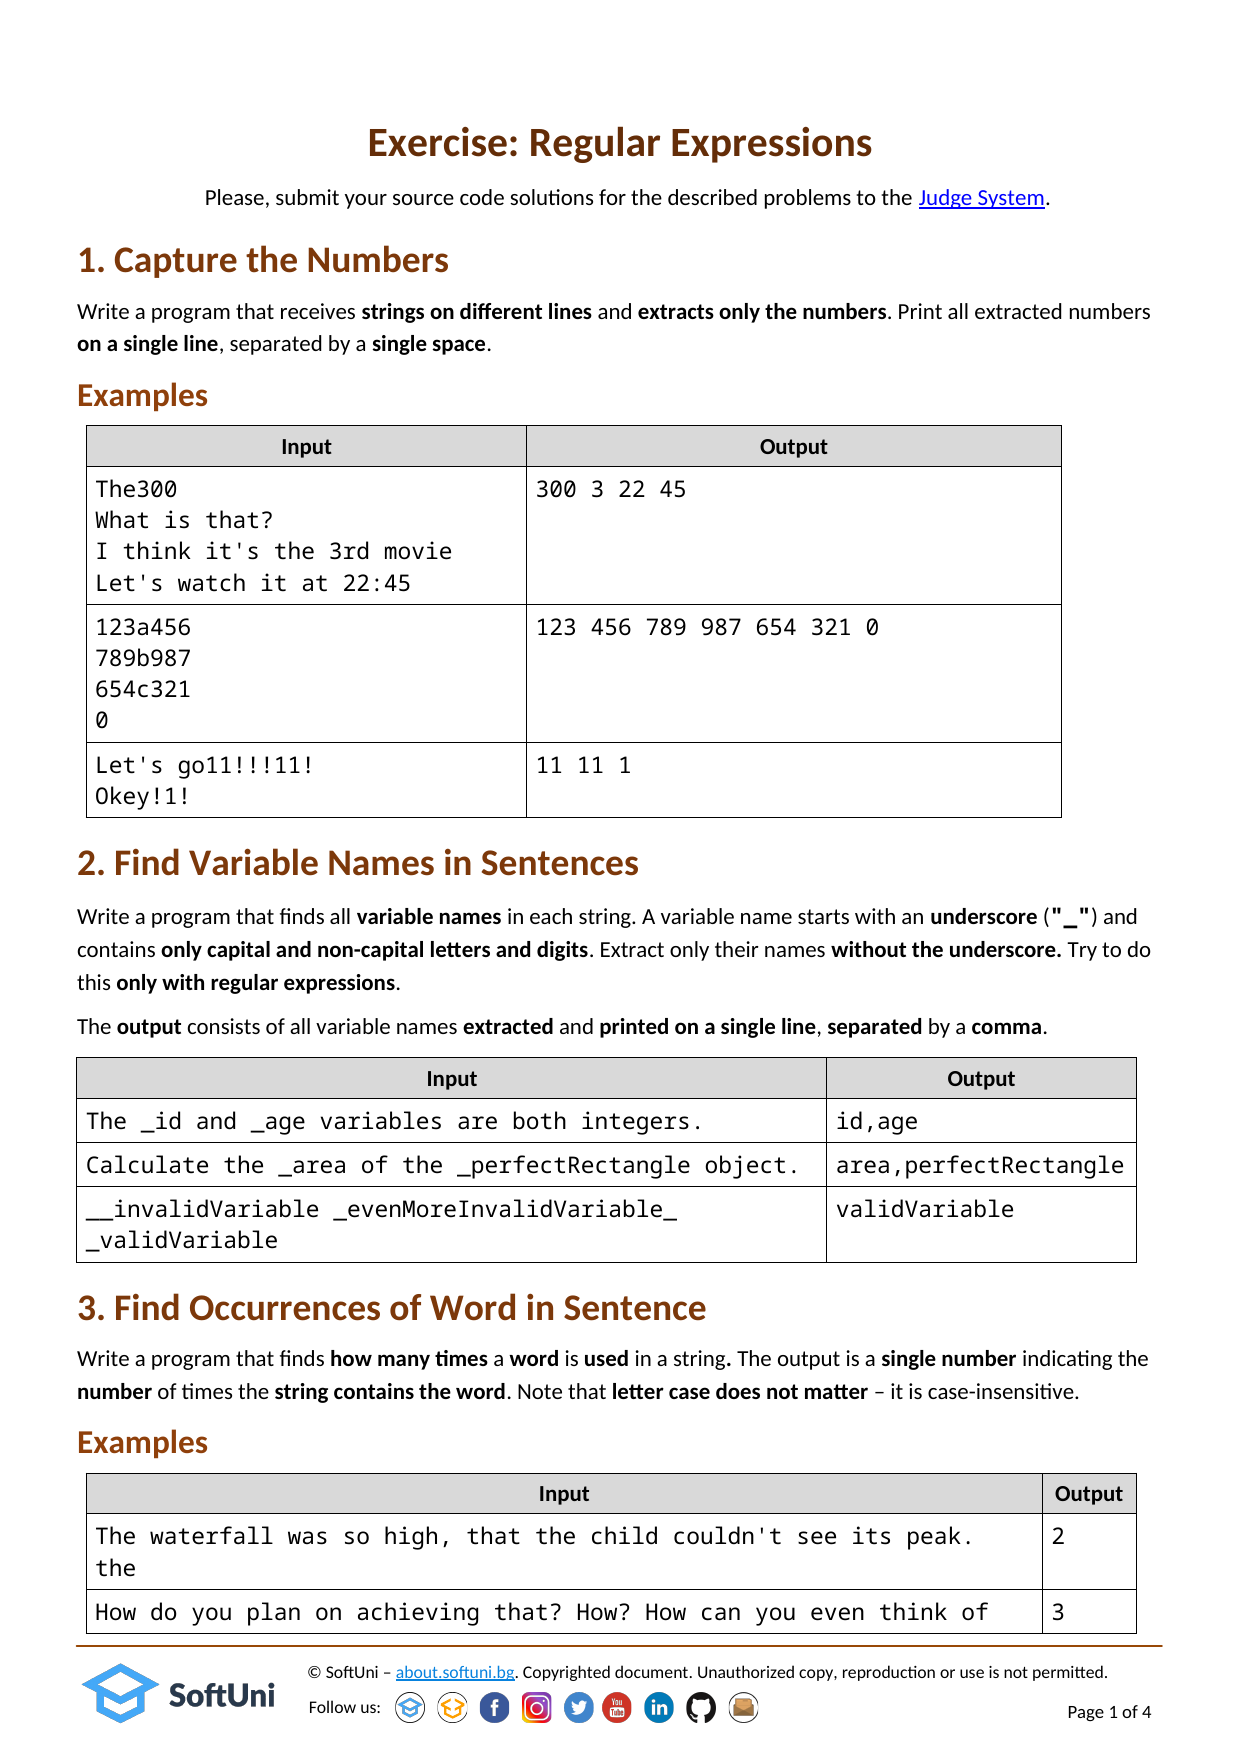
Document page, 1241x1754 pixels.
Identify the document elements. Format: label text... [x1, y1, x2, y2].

table_cell 123a456 789b987 654c321 0 [87, 605, 526, 742]
text Write a program that finds how many times a word is used in a string. The output is a single number indicating the number of times the string contains the word. Note that letter case does not matter – it is case-insensitive. [77, 1344, 1163, 1405]
picture [644, 1692, 653, 1701]
picture [602, 1692, 632, 1723]
picture [479, 1692, 510, 1723]
picture [437, 1692, 468, 1723]
table_cell 123 456 789 987 654 321 0 [527, 605, 1061, 742]
text Write a program that receives strings on different lines and extracts only the numbers. Print all extracted numbers on a single line, separated by a single space. [77, 297, 1163, 357]
table_header Output [527, 426, 1061, 466]
picture [686, 1692, 716, 1723]
table_header Input [87, 1474, 1042, 1513]
subtitle Examples [77, 1421, 1163, 1462]
subtitle Find Variable Names in Sentences [77, 839, 1163, 885]
picture [644, 1714, 653, 1723]
table_cell Let's go11!!!11! Okey!1! [87, 743, 526, 817]
table_cell The _id and _age variables are both integers. [77, 1099, 826, 1142]
table_header Input [77, 1058, 826, 1098]
table_header Input [87, 426, 526, 466]
picture [522, 1692, 552, 1723]
picture [75, 1658, 281, 1729]
text The output consists of all variable names extracted and printed on a single line, separated by a comma. [77, 1012, 1163, 1040]
picture [665, 1714, 674, 1723]
picture [658, 1705, 667, 1714]
table_cell Calculate the _area of the _perfectRectangle object. [77, 1143, 826, 1186]
table_header Output [827, 1058, 1136, 1098]
table_header Output [1043, 1474, 1136, 1513]
table_cell validVariable [827, 1187, 1136, 1262]
table_cell The300 What is that? I think it's the 3rd movie Let's watch it at 22:45 [87, 467, 526, 604]
text Please, submit your source code solutions for the described problems to the Judge System. [92, 183, 1163, 211]
table_cell id,age [827, 1099, 1136, 1142]
table_cell __invalidVariable _evenMoreInvalidVariable_ _validVariable [77, 1187, 826, 1262]
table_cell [87, 1590, 1042, 1633]
picture [395, 1692, 425, 1723]
text Write a program that finds all variable names in each string. A variable name starts with an underscore ("_") and contains only capital and non-capital letters and digits. Extract only their names without the underscore. Try to do this only with regular expressions. [77, 900, 1163, 996]
table_cell 2 [1043, 1514, 1136, 1589]
subtitle Capture the Numbers [77, 236, 1163, 282]
picture [665, 1692, 674, 1701]
subtitle Find Occurrences of Word in Sentence [77, 1283, 1163, 1329]
subtitle Examples [77, 374, 1163, 415]
subtitle Exercise: Regular Expressions [77, 116, 1163, 167]
table_cell 300 3 22 45 [527, 467, 1061, 604]
picture [728, 1692, 759, 1723]
table_cell 11 11 1 [527, 743, 1061, 817]
picture [564, 1692, 594, 1723]
table_cell The waterfall was so high, that the child couldn't see its peak. the [87, 1514, 1042, 1589]
table_cell area,perfectRectangle [827, 1143, 1136, 1186]
table_cell 3 [1043, 1590, 1136, 1633]
